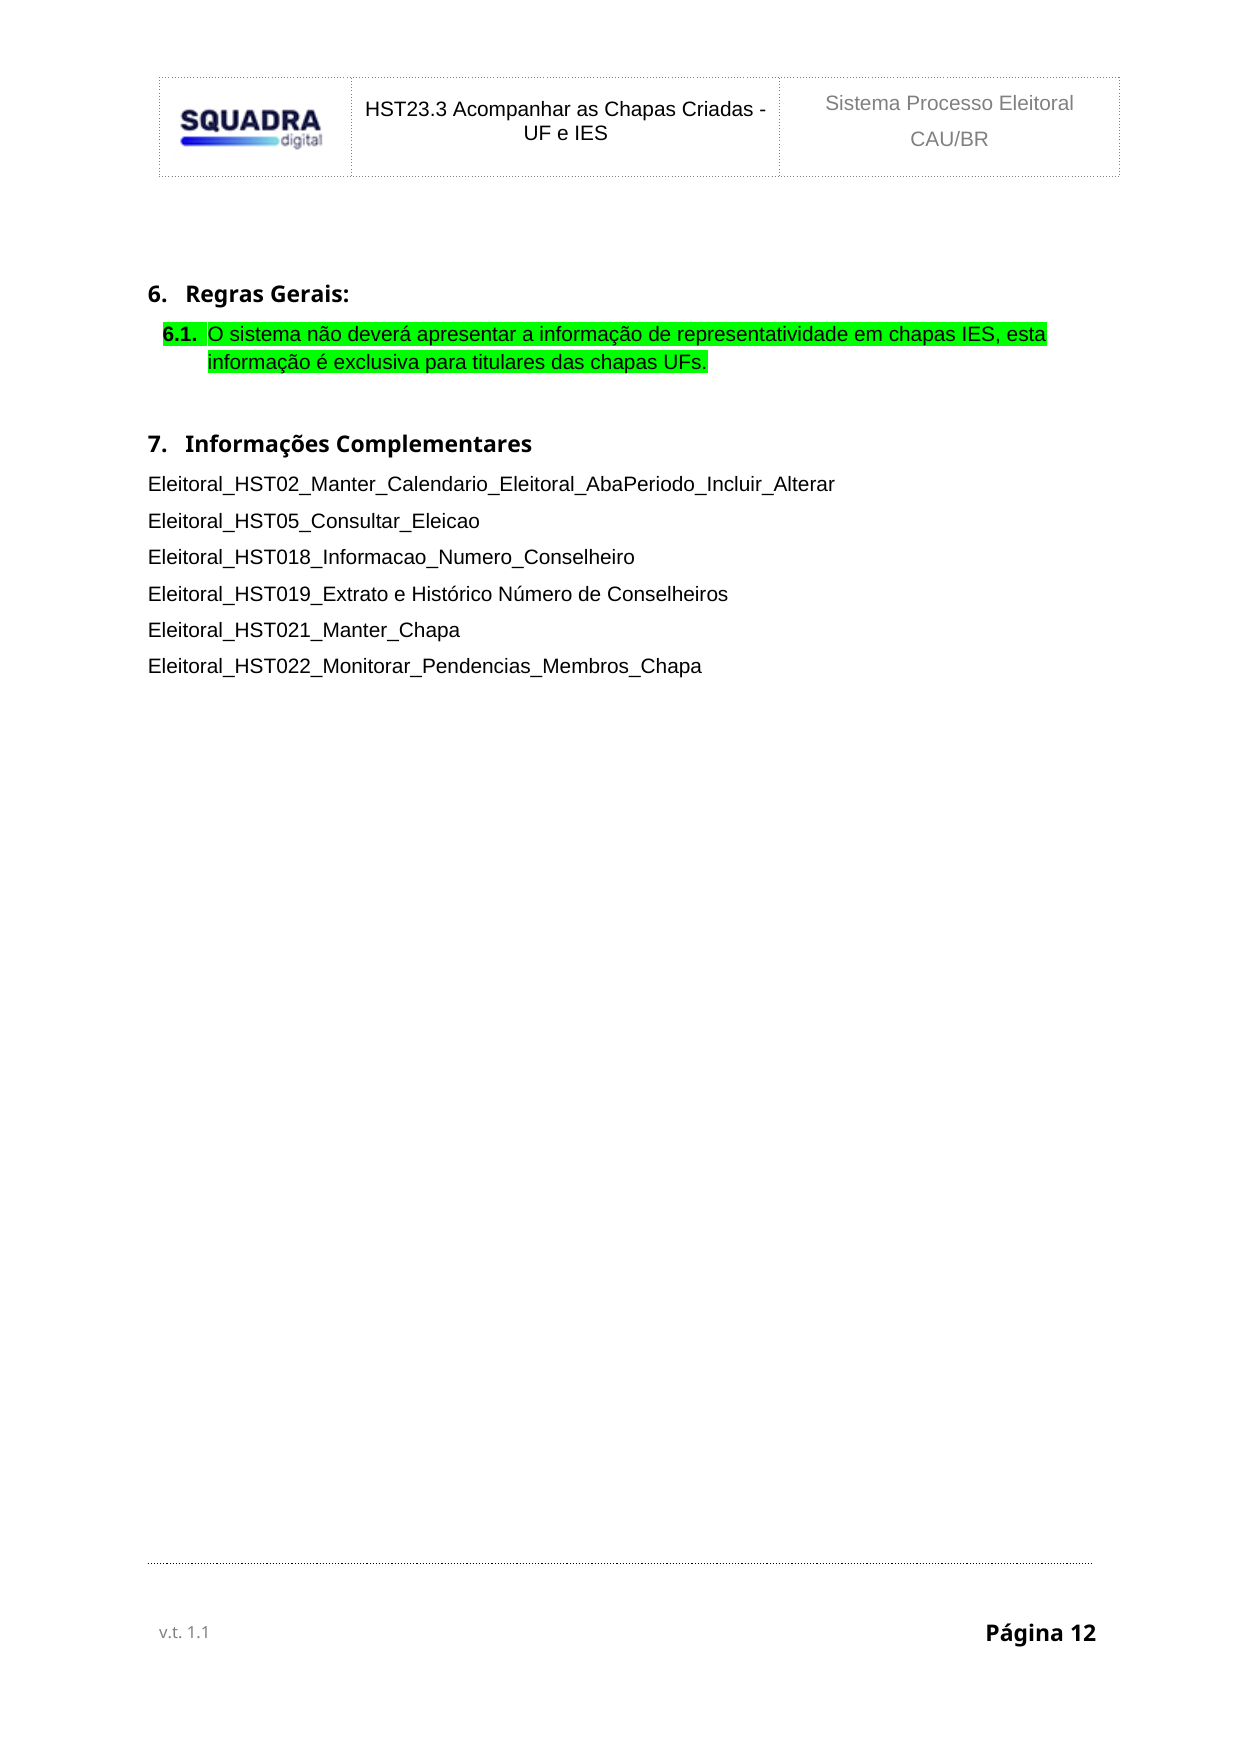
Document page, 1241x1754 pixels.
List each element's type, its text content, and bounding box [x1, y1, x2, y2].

text Eleitoral_HST021_Manter_Chapa [148, 618, 1092, 642]
text Eleitoral_HST018_Informacao_Numero_Conselheiro [148, 545, 1092, 569]
text Eleitoral_HST019_Extrato e Histórico Número de Conselheiros [148, 581, 1092, 605]
list O sistema não deverá apresentar a informação de representatividade em chapas IES, esta informação é exclusiva para titulares das chapas UFs. [162, 322, 1092, 373]
text Eleitoral_HST02_Manter_Calendario_Eleitoral_AbaPeriodo_Incluir_Alterar [148, 472, 1092, 496]
text Eleitoral_HST022_Monitorar_Pendencias_Membros_Chapa [148, 654, 1092, 678]
subtitle Regras Gerais: [148, 278, 1092, 309]
picture [173, 107, 338, 159]
text Eleitoral_HST05_Consultar_Eleicao [148, 508, 1092, 532]
subtitle Informações Complementares [148, 428, 1092, 459]
